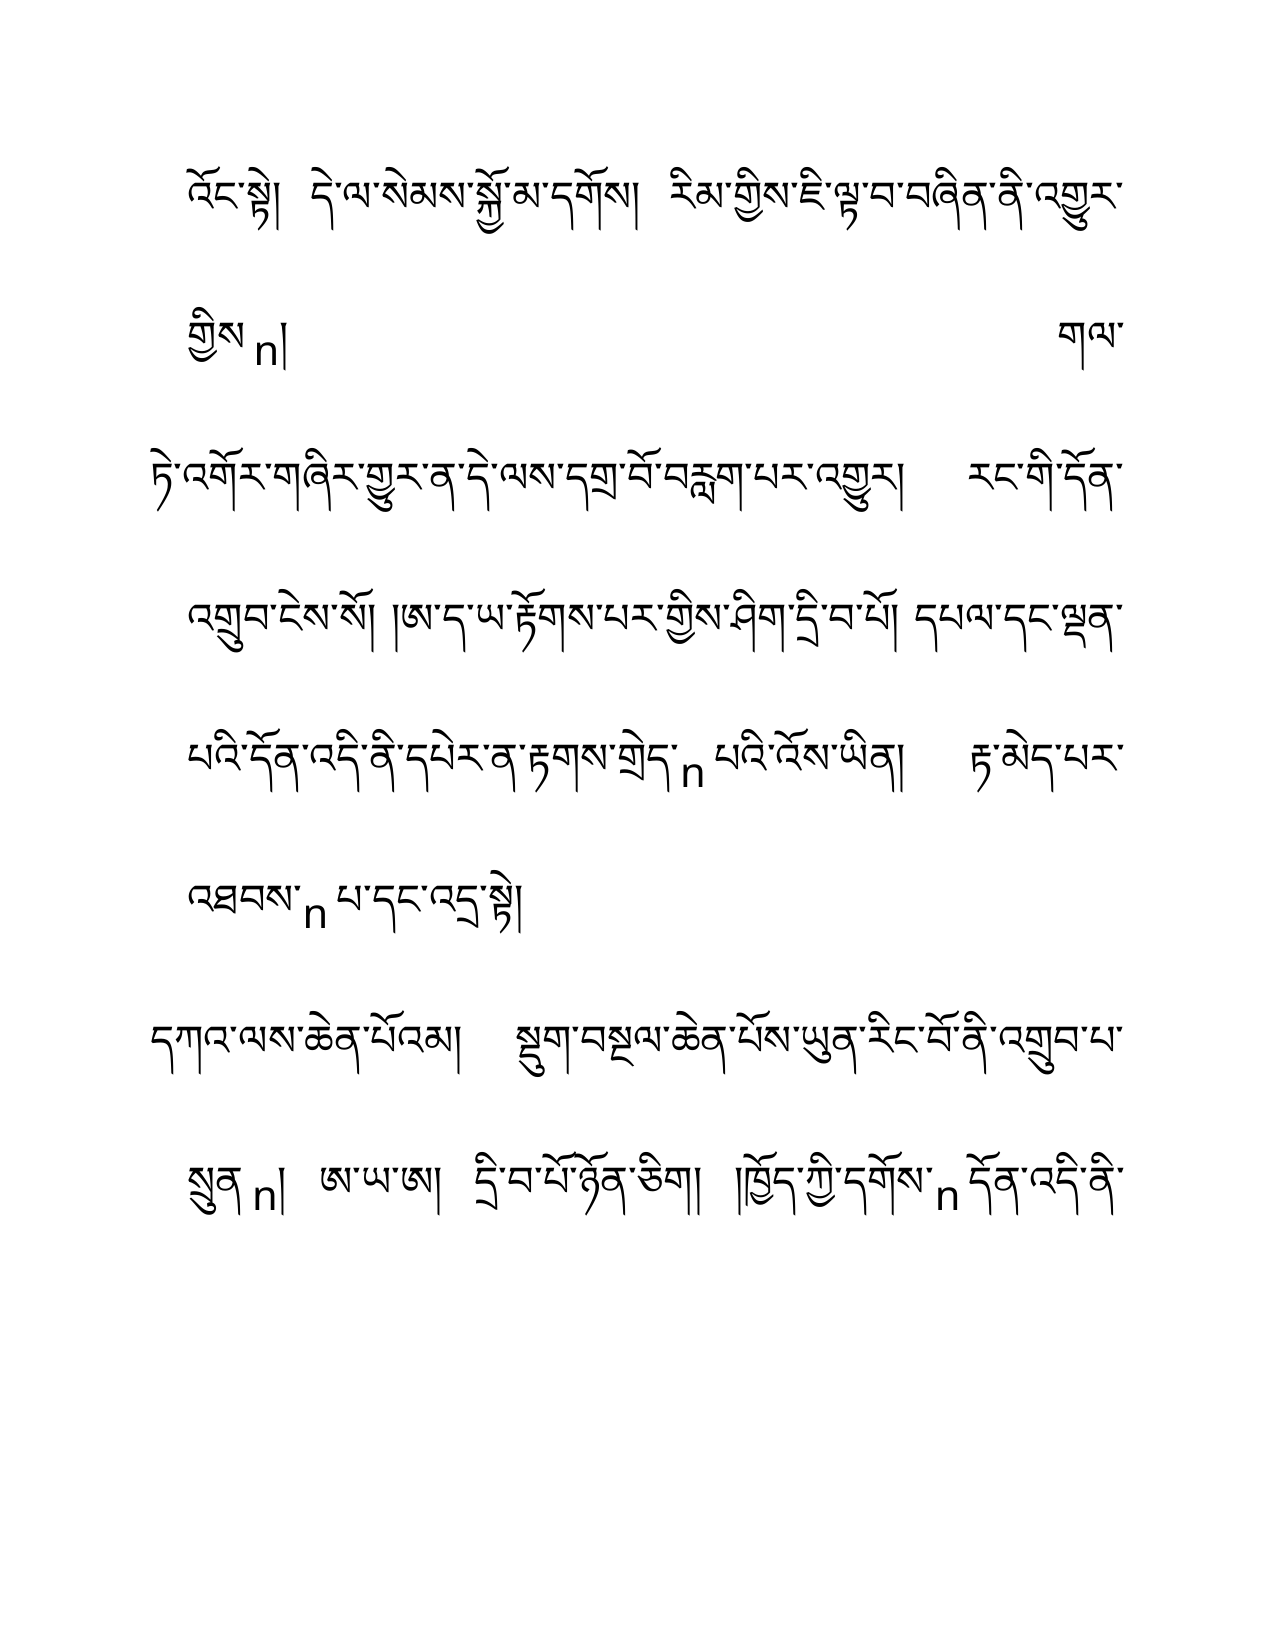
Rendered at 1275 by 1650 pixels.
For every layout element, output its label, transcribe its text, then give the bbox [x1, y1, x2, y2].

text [150, 150, 1125, 408]
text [150, 994, 1125, 1252]
text ཏེ་འགོར་གཞིར་གྱུར་ན་དེ་ལས་དགྲ་བོ་བརླག་པར་འགྱུར། རང་གི་དོན་འགྲུབ་ངེས་སོ། །ཨ་ད་ཡ་རྟོགས་པར་གྱིས་ཤིག་དྲི་བ་པོ། དཔལ་དང་ལྡན་པའི་དོན་འདི་ནི་དཔེར་ན་རྟགས་གྲེད་nཔའི་འོས་ཡིན། རྟ་མེད་པར་འཐབས་nཔ་དང་འདྲ་སྟེ། [150, 431, 1125, 971]
